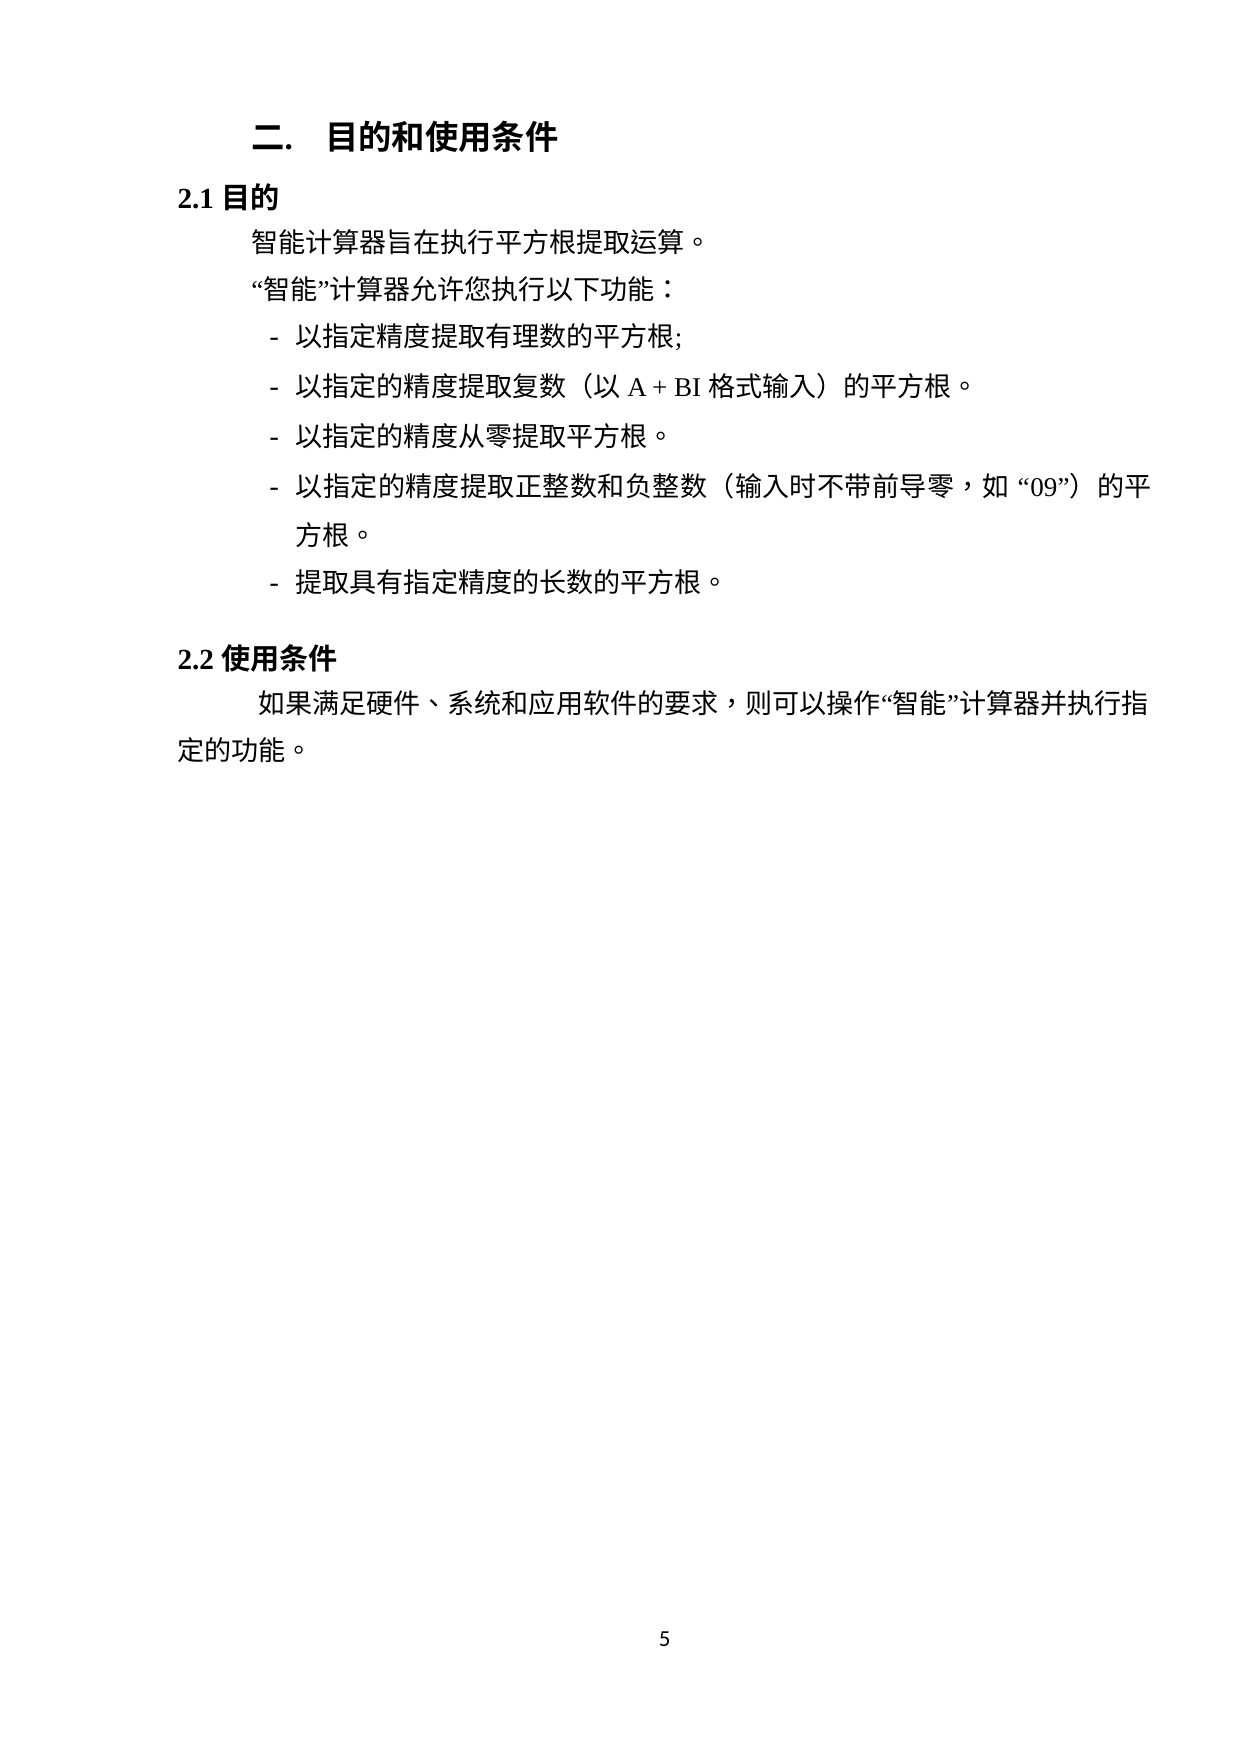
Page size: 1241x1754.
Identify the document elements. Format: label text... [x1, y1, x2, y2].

list 以指定的精度从零提取平方根。 [266, 421, 1152, 454]
text 2.1 目的 [177, 181, 1152, 215]
list 以指定的精度提取正整数和负整数（输入时不带前导零，如 “09”）的平方根。 [266, 471, 1152, 551]
list 目的和使用条件 [251, 118, 1152, 156]
list 以指定精度提取有理数的平方根; [266, 321, 1152, 354]
text 智能计算器旨在执行平方根提取运算。 [177, 227, 1152, 259]
text 如果满足硬件、系统和应用软件的要求，则可以操作“智能”计算器并执行指定的功能。 [177, 688, 1152, 766]
text “智能”计算器允许您执行以下功能： [177, 274, 1152, 305]
list 以指定的精度提取复数（以 A + BI 格式输入）的平方根。 [266, 371, 1152, 404]
list 提取具有指定精度的长数的平方根。 [266, 567, 1152, 600]
text 2.2 使用条件 [177, 642, 1152, 675]
